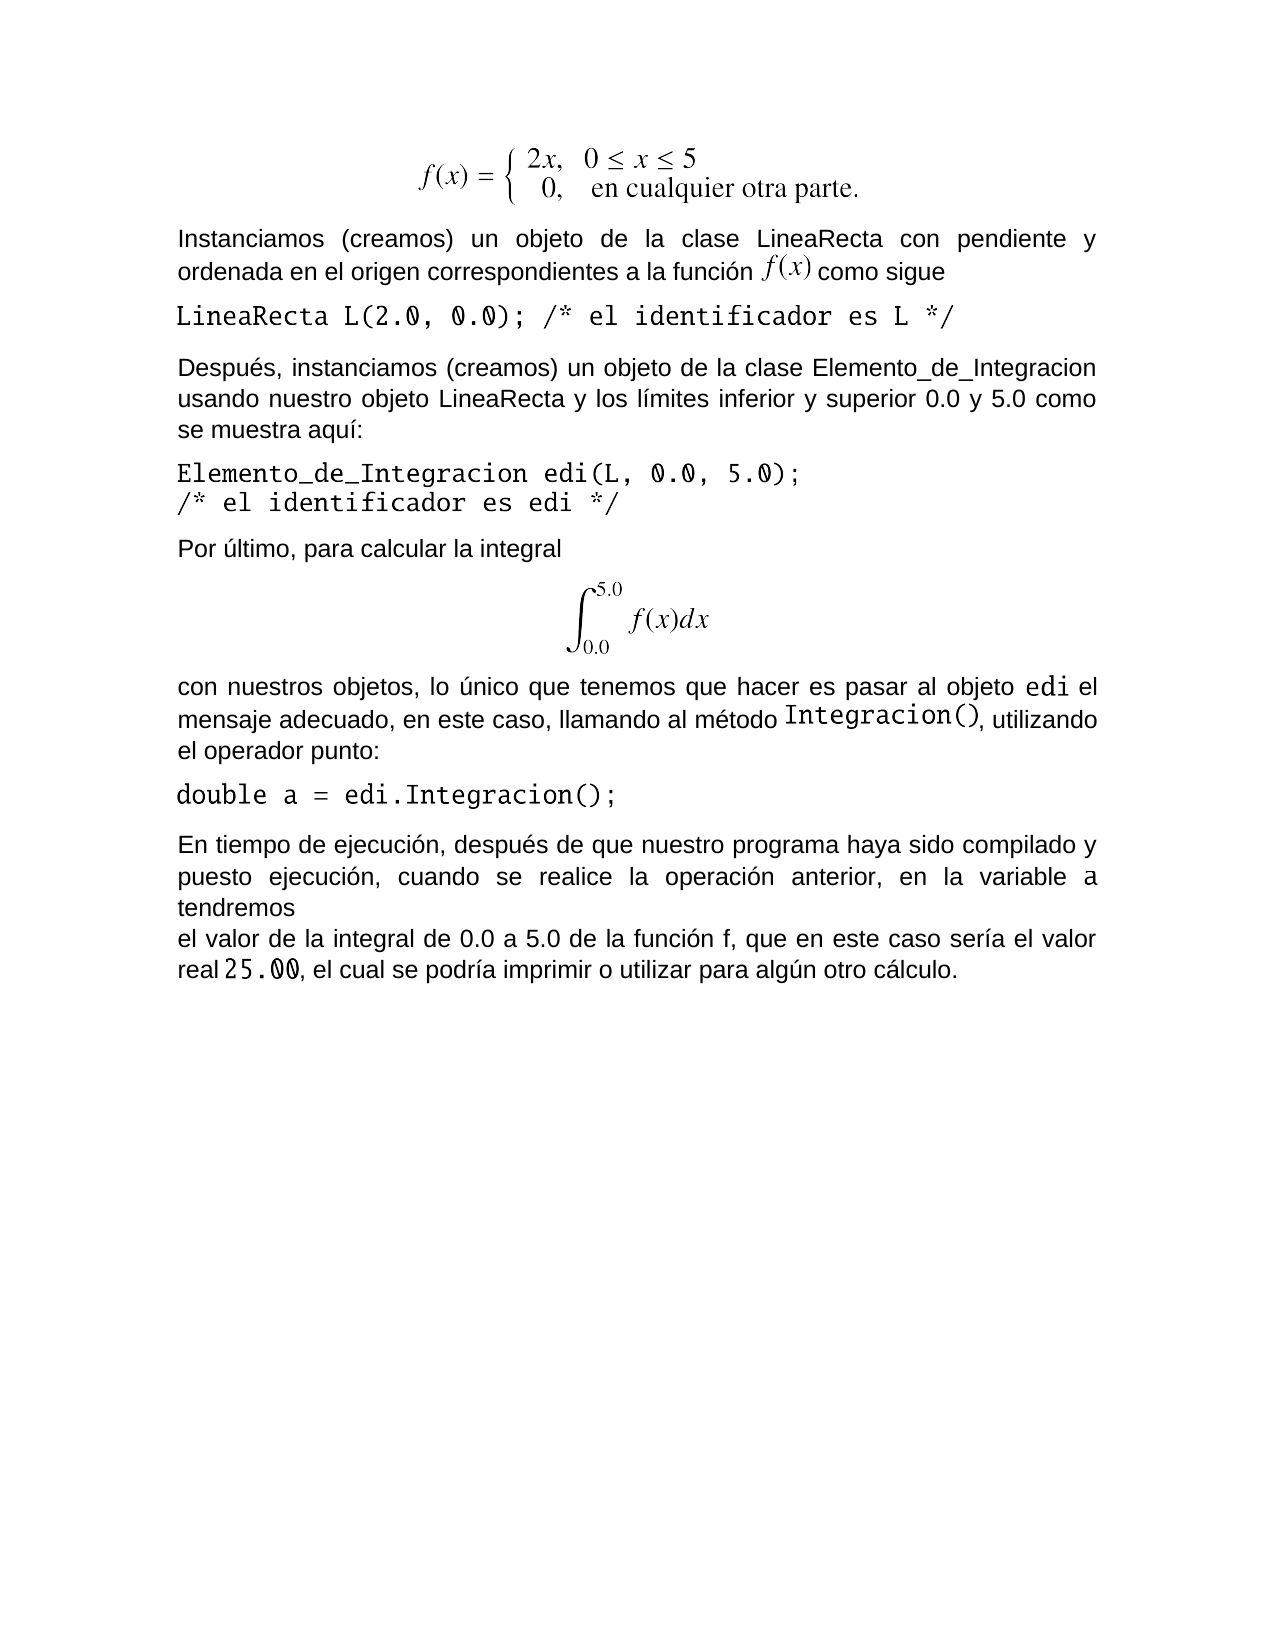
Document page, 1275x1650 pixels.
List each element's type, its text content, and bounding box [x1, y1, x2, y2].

picture [566, 581, 709, 654]
text En tiempo de ejecución, después de que nuestro programa haya sido compilado y puesto ejecución, cuando se realice la operación anterior, en la variable tendremos [177, 831, 1098, 921]
picture [177, 305, 954, 329]
picture [177, 462, 797, 515]
picture [1084, 871, 1098, 885]
text Por último, para calcular la integral [177, 534, 1098, 562]
text el valor de la integral de 0.0 a 5.0 de la función f, que en este caso sería el valor real , el cual se podría imprimir o utilizar para algún otro cálculo. [177, 924, 1098, 983]
text Después, instanciamos (creamos) un objeto de la clase Elemento_de_Integracion usando nuestro objeto LineaRecta y los límites inferior y superior 0.0 y 5.0 como se muestra aquí: [177, 353, 1098, 443]
picture [761, 254, 811, 281]
picture [225, 958, 299, 979]
picture [1026, 675, 1069, 696]
text Instanciamos (creamos) un objeto de la clase LineaRecta con pendiente y ordenada en el origen correspondientes a la función como sigue [177, 224, 1098, 286]
picture [418, 147, 858, 205]
picture [177, 783, 613, 809]
picture [786, 703, 978, 729]
text con nuestros objetos, lo único que tenemos que hacer es pasar al objeto el mensaje adecuado, en este caso, llamando al método , utilizando el operador punto: [177, 672, 1098, 765]
